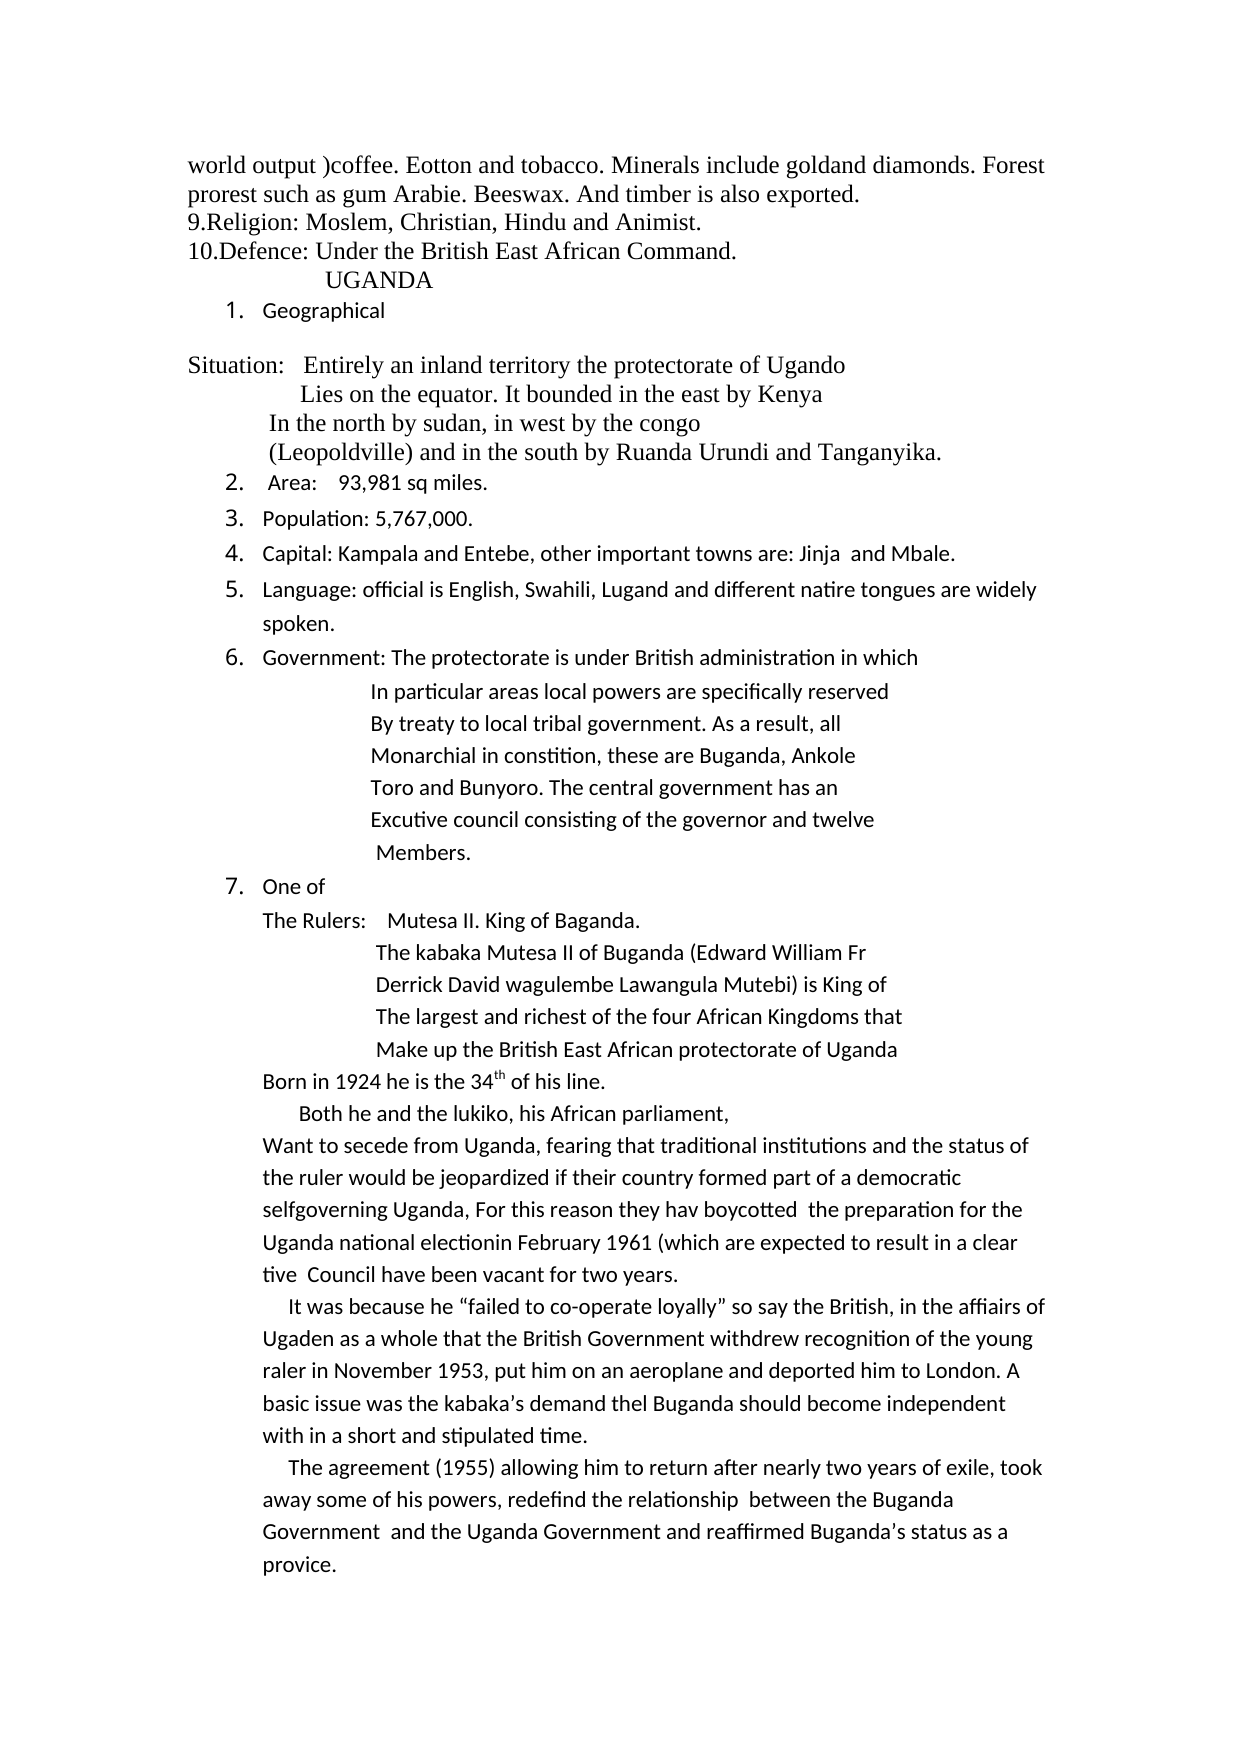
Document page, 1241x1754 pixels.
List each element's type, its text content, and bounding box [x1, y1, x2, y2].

list Geographical [225, 294, 1053, 325]
list The Rulers: Mutesa II. King of Baganda. [262, 906, 1053, 934]
list Derrick David wagulembe Lawangula Mutebi) is King of [262, 970, 1053, 998]
list Capital: Kampala and Entebe, other important towns are: Jinja and Mbale. [225, 537, 1053, 569]
list Monarchial in constition, these are Buganda, Ankole [262, 741, 1053, 769]
text (Leopoldville) and in the south by Ruanda Urundi and Tanganyika. [187, 437, 1053, 466]
list By treaty to local tribal government. As a result, all [262, 709, 1053, 737]
text 9.Religion: Moslem, Christian, Hindu and Animist. [187, 207, 1053, 236]
list Born in 1924 he is the 34th of his line. [262, 1067, 1053, 1095]
list Government: The protectorate is under British administration in which [225, 641, 1053, 672]
list One of [225, 870, 1053, 901]
list The largest and richest of the four African Kingdoms that [262, 1002, 1053, 1031]
list Population: 5,767,000. [225, 501, 1053, 533]
list Both he and the lukiko, his African parliament, [262, 1099, 1053, 1127]
list It was because he “failed to co-operate loyally” so say the British, in the affiairs of Ugaden as a whole that the British Government withdrew recognition of the young raler in November 1953, put him on an aeroplane and deported him to London. A basic issue was the kabaka’s demand thel Buganda should become independent with in a short and stipulated time. [262, 1292, 1053, 1449]
text UGANDA [187, 265, 1053, 294]
list Language: official is English, Swahili, Lugand and different natire tongues are widely spoken. [225, 573, 1053, 637]
text Lies on the equator. It bounded in the east by Kenya [187, 379, 1053, 408]
list Area: 93,981 sq miles. [225, 466, 1053, 497]
text Situation: Entirely an inland territory the protectorate of Ugando [187, 351, 1053, 379]
list The kabaka Mutesa II of Buganda (Edward William Fr [262, 938, 1053, 966]
list Excutive council consisting of the governor and twelve [262, 806, 1053, 834]
list Make up the British East African protectorate of Uganda [262, 1035, 1053, 1063]
list Toro and Bunyoro. The central government has an [262, 773, 1053, 801]
text In the north by sudan, in west by the congo [187, 408, 1053, 437]
list Members. [262, 838, 1053, 866]
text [187, 150, 1053, 207]
list The agreement (1955) allowing him to return after nearly two years of exile, took away some of his powers, redefind the relationship between the Buganda Government and the Uganda Government and reaffirmed Buganda’s status as a provice. [262, 1453, 1053, 1578]
list In particular areas local powers are specifically reserved [262, 677, 1053, 705]
list Want to secede from Uganda, fearing that traditional institutions and the status of the ruler would be jeopardized if their country formed part of a democratic selfgoverning Uganda, For this reason they hav boycotted the preparation for the Uganda national electionin February 1961 (which are expected to result in a clear tive Council have been vacant for two years. [262, 1131, 1053, 1288]
text 10.Defence: Under the British East African Command. [187, 236, 1053, 265]
